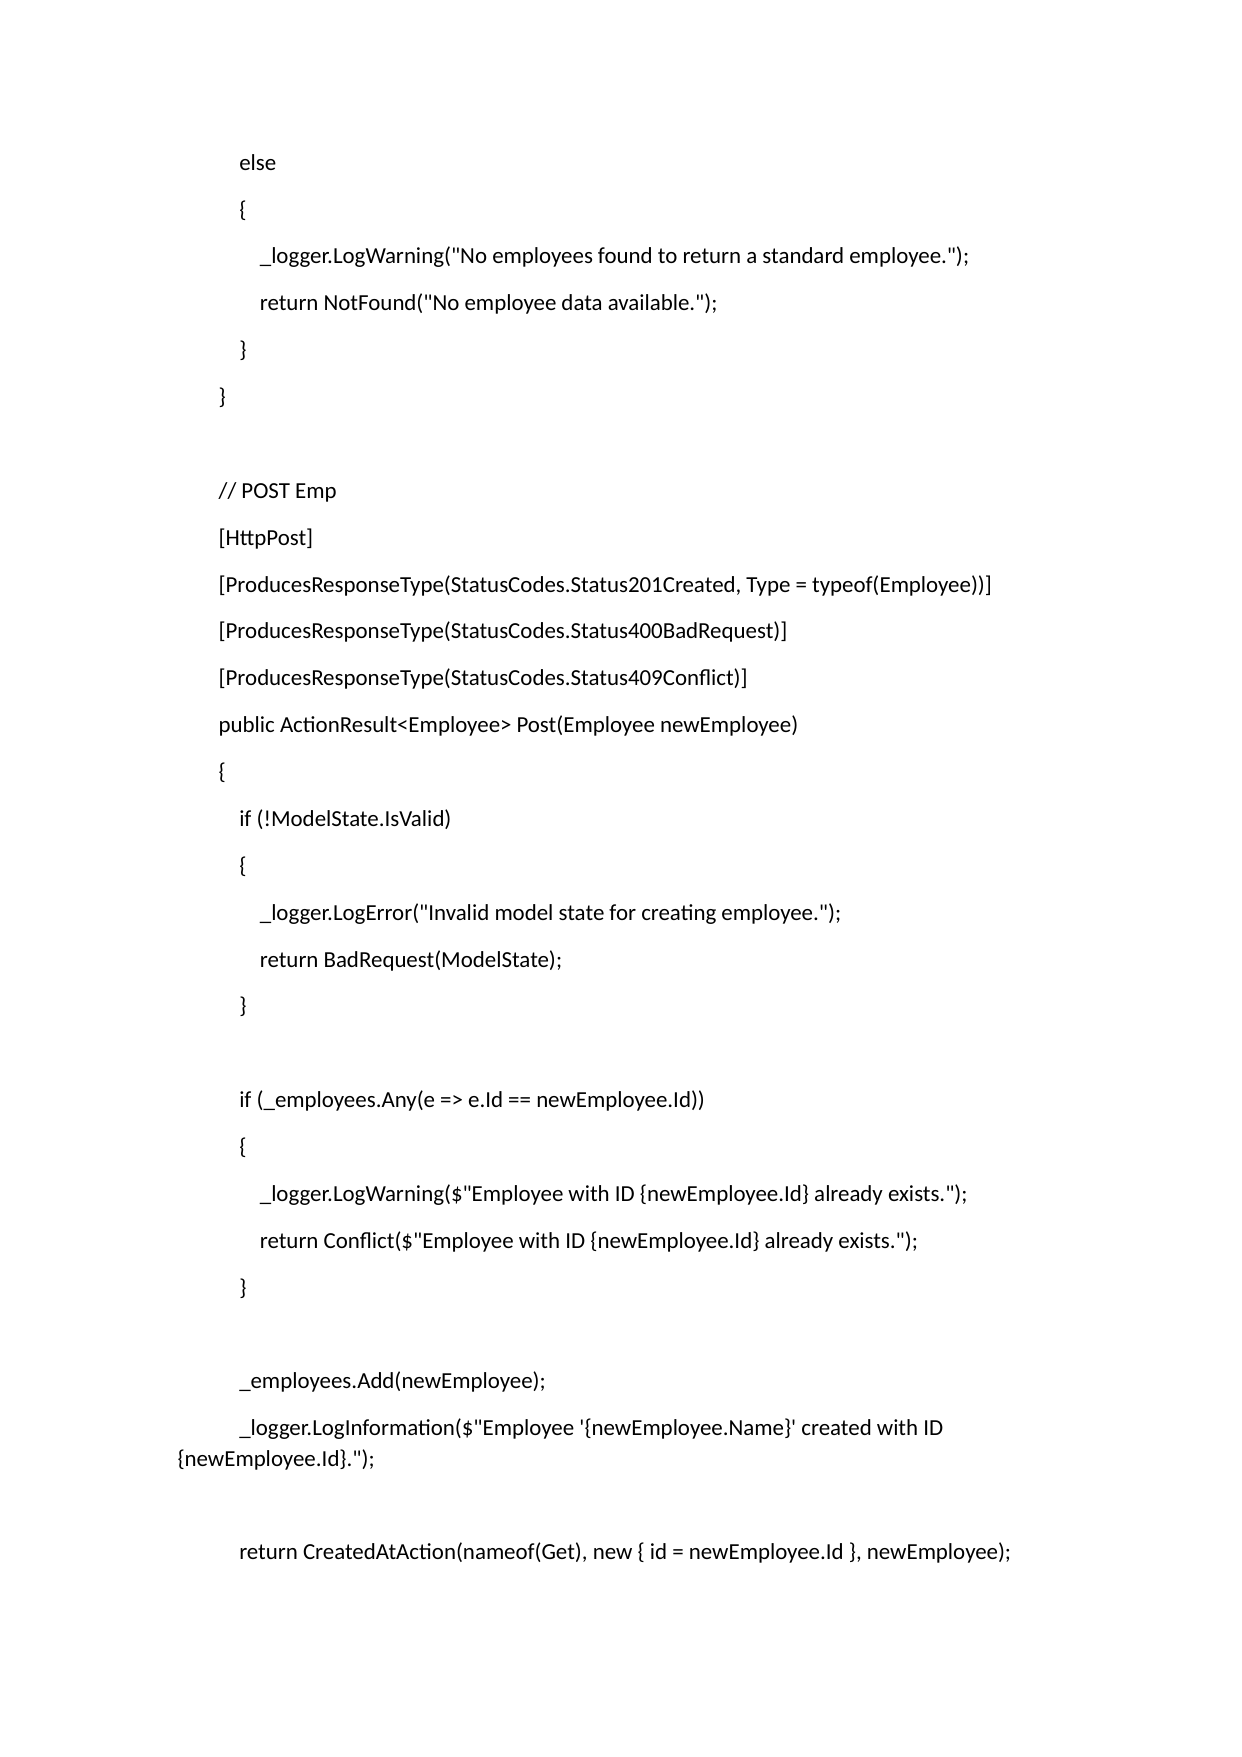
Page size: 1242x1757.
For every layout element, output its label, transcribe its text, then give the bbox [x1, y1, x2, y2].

text return BadRequest(ModelState); [177, 945, 1094, 973]
text return Conflict($"Employee with ID {newEmployee.Id} already exists."); [177, 1226, 1094, 1254]
text { [177, 1132, 1094, 1160]
text { [177, 851, 1094, 879]
text [HttpPost] [177, 523, 1094, 551]
text } [177, 382, 1094, 410]
text _logger.LogError("Invalid model state for creating employee."); [177, 898, 1094, 926]
text if (!ModelState.IsValid) [177, 804, 1094, 832]
text _logger.LogInformation($"Employee '{newEmployee.Name}' created with ID {newEmployee.Id}."); [177, 1413, 1094, 1472]
text } [177, 335, 1094, 363]
text { [177, 757, 1094, 785]
text [ProducesResponseType(StatusCodes.Status201Created, Type = typeof(Employee))] [177, 570, 1094, 598]
text _employees.Add(newEmployee); [177, 1367, 1094, 1395]
text // POST Emp [177, 476, 1094, 504]
text [ProducesResponseType(StatusCodes.Status409Conflict)] [177, 663, 1094, 692]
text else [177, 148, 1094, 176]
text { [177, 195, 1094, 223]
text if (_employees.Any(e => e.Id == newEmployee.Id)) [177, 1085, 1094, 1113]
text _logger.LogWarning("No employees found to return a standard employee."); [177, 242, 1094, 270]
text public ActionResult<Employee> Post(Employee newEmployee) [177, 710, 1094, 738]
text [ProducesResponseType(StatusCodes.Status400BadRequest)] [177, 617, 1094, 645]
text } [177, 1273, 1094, 1301]
text } [177, 992, 1094, 1020]
text _logger.LogWarning($"Employee with ID {newEmployee.Id} already exists."); [177, 1179, 1094, 1207]
text return CreatedAtAction(nameof(Get), new { id = newEmployee.Id }, newEmployee); [177, 1537, 1094, 1566]
text return NotFound("No employee data available."); [177, 288, 1094, 317]
